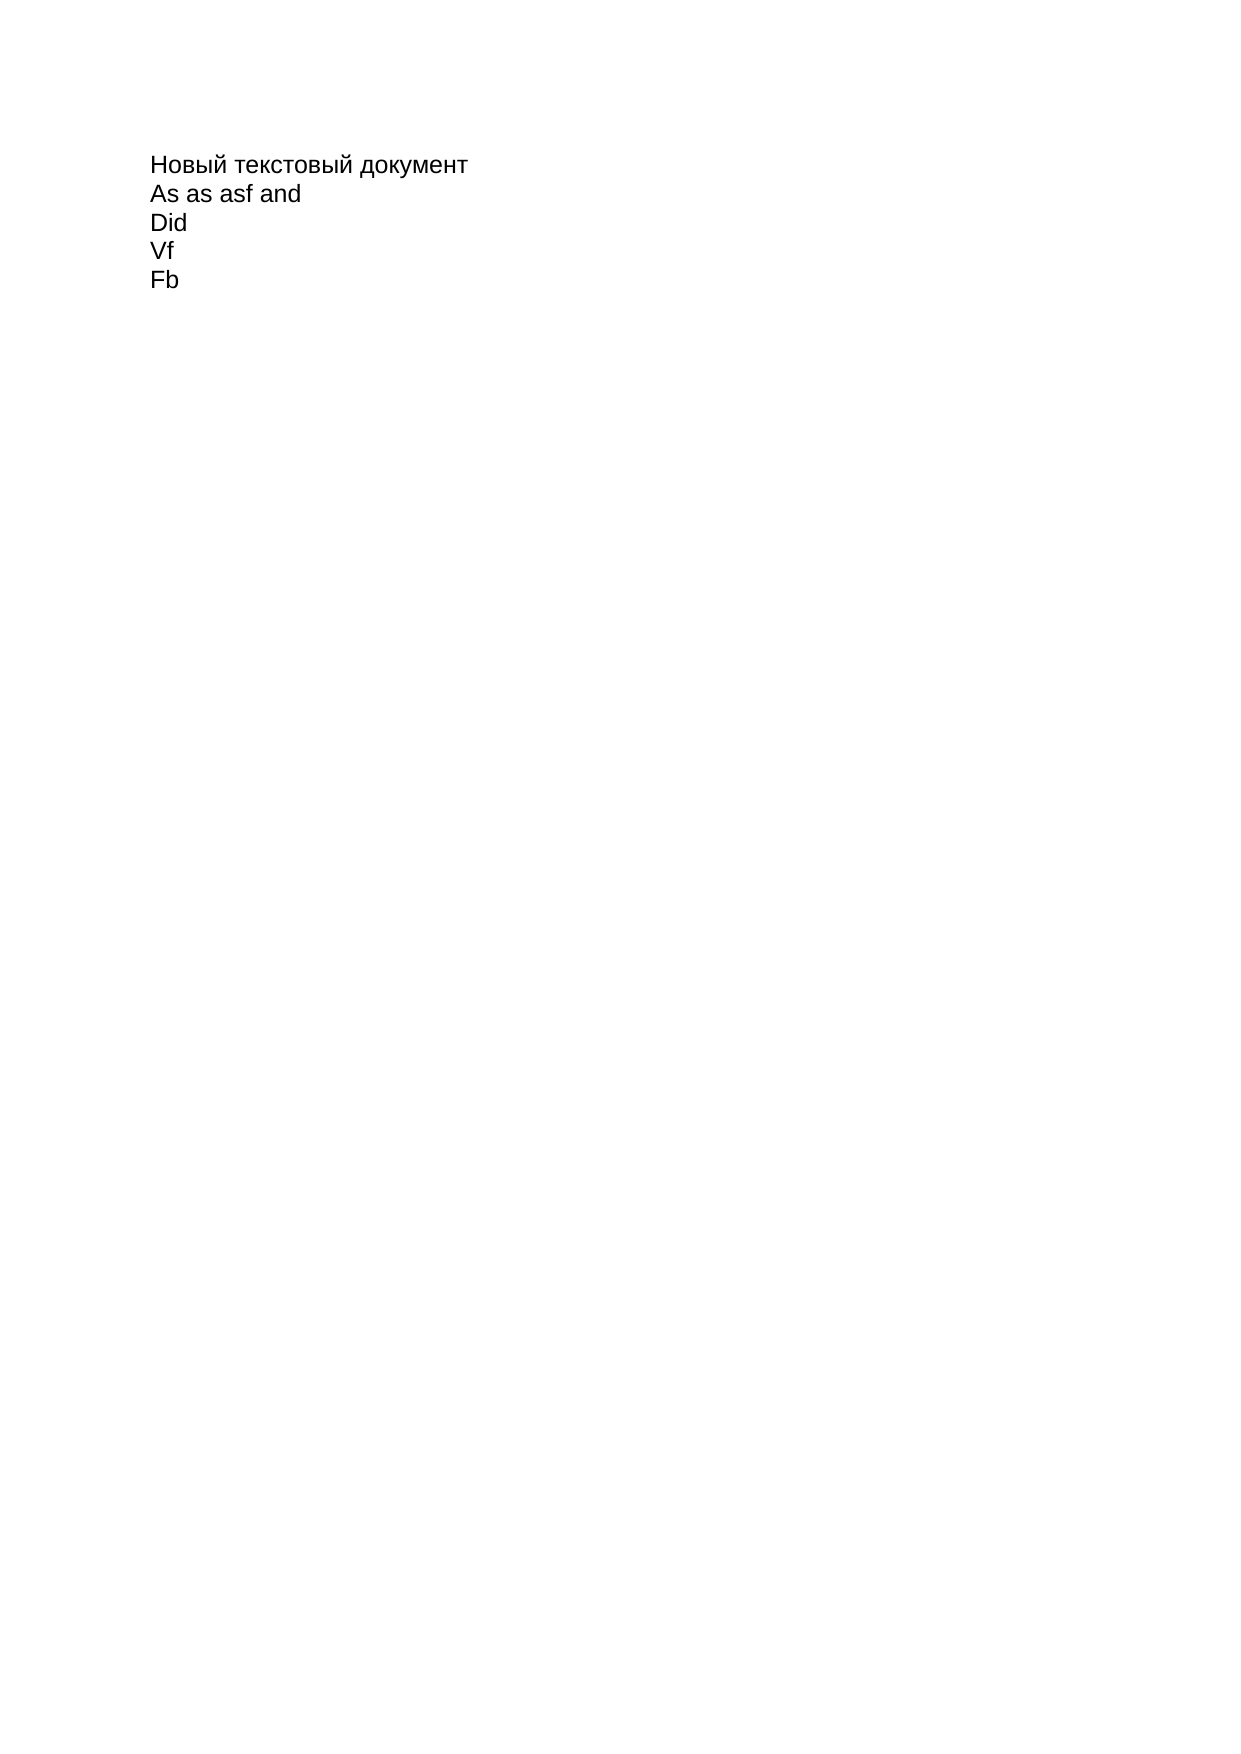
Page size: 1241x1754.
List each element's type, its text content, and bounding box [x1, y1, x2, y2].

text Did [150, 207, 1090, 236]
text As as asf and [150, 179, 1090, 207]
text Vf [150, 236, 1090, 265]
text Fb [150, 265, 1090, 294]
text Новый текстовый документ [150, 150, 1090, 179]
